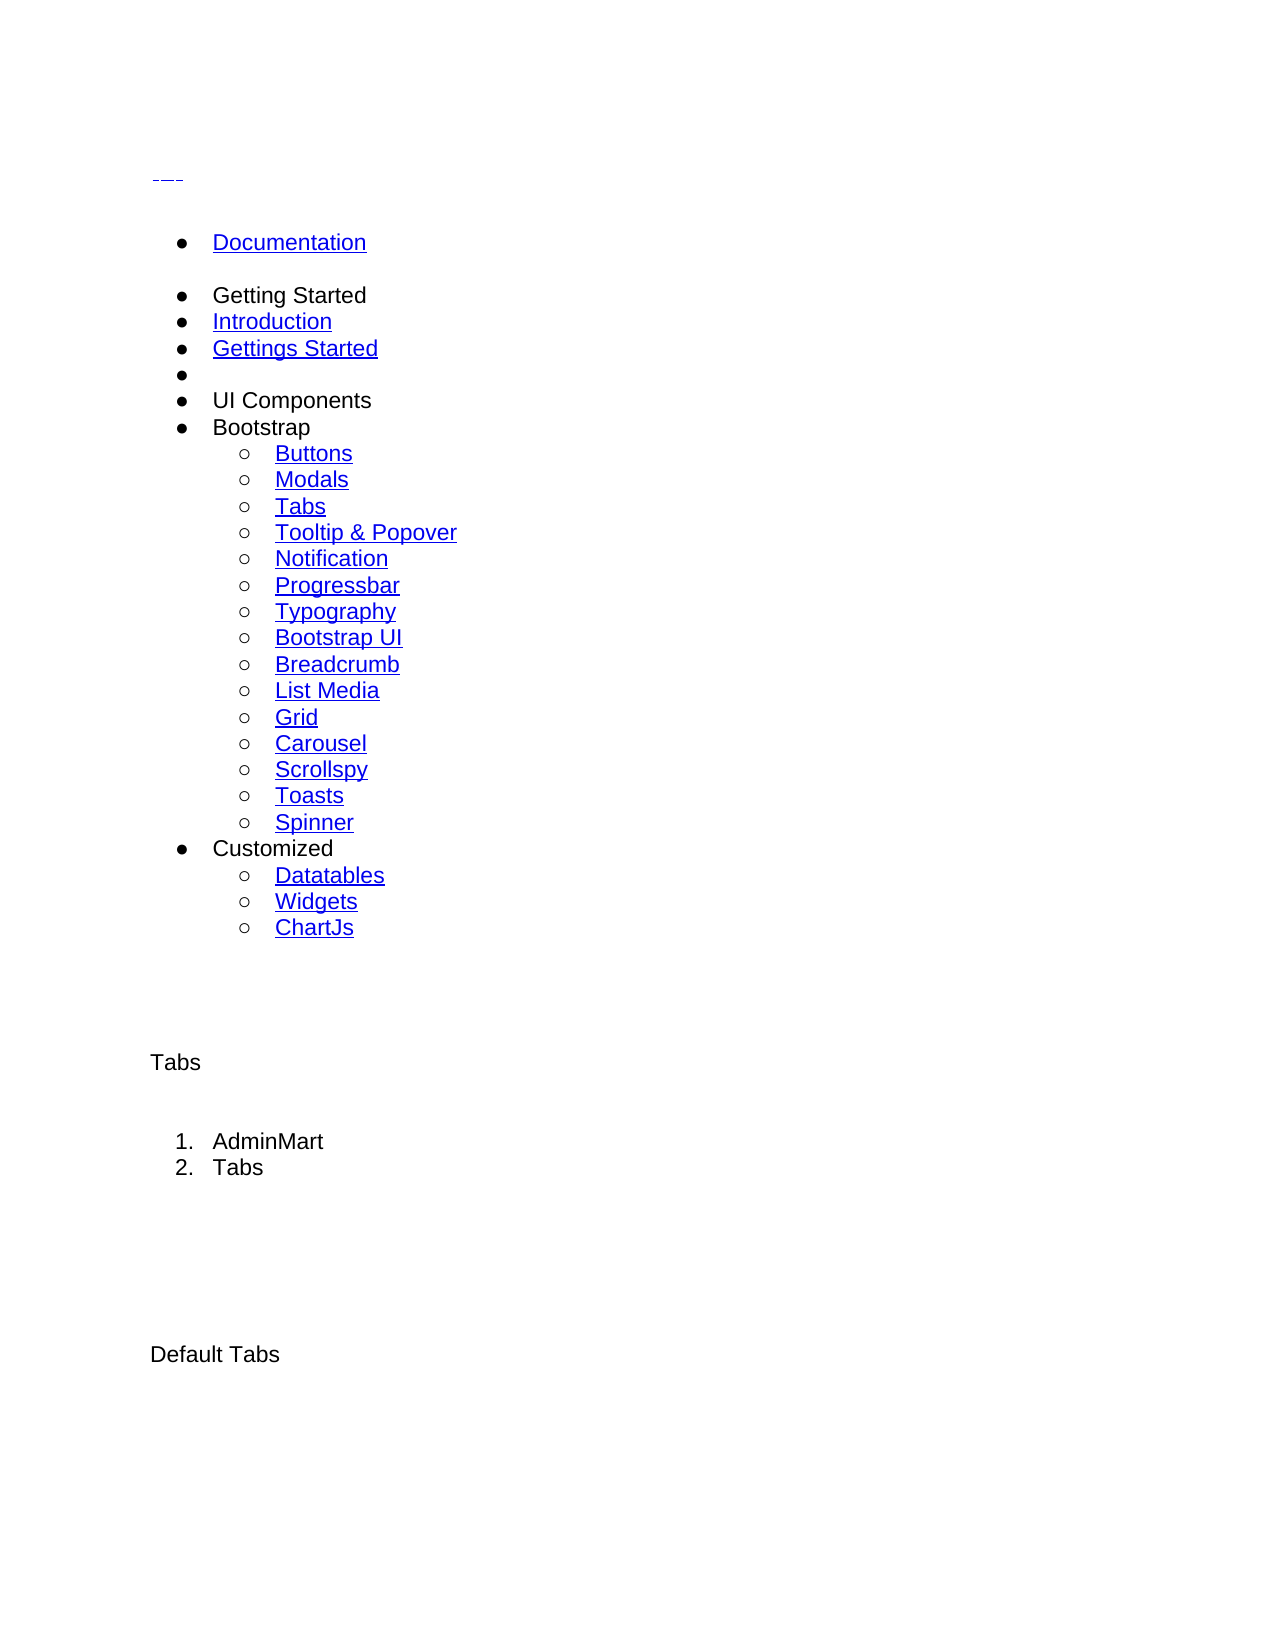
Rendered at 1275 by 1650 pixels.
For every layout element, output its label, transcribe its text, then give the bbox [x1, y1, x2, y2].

list Spinner [237, 809, 1125, 835]
text Tabs [150, 1049, 1125, 1075]
list AdminMart [175, 1128, 1125, 1154]
list Gettings Started [175, 334, 1125, 361]
list Typography [237, 598, 1125, 624]
list Tabs [175, 1154, 1125, 1181]
list Bootstrap [175, 413, 1125, 440]
list Notification [237, 545, 1125, 572]
list Progressbar [237, 572, 1125, 598]
list Documentation [175, 229, 1125, 255]
list Buttons [237, 440, 1125, 466]
list Grid [237, 703, 1125, 730]
list Bootstrap UI [237, 624, 1125, 651]
list UI Components [175, 387, 1125, 413]
list Tabs [237, 493, 1125, 519]
list Tooltip & Popover [237, 519, 1125, 545]
list Toasts [237, 782, 1125, 809]
list Getting Started [175, 282, 1125, 308]
list Carousel [237, 730, 1125, 756]
list Widgets [237, 888, 1125, 914]
list Customized [175, 835, 1125, 862]
list Datatables [237, 862, 1125, 888]
list Scrollspy [237, 756, 1125, 782]
list List Media [237, 677, 1125, 703]
list ChartJs [237, 914, 1125, 941]
list Breadcrumb [237, 651, 1125, 677]
text Default Tabs [150, 1341, 1125, 1368]
list Modals [237, 466, 1125, 493]
list Introduction [175, 308, 1125, 334]
